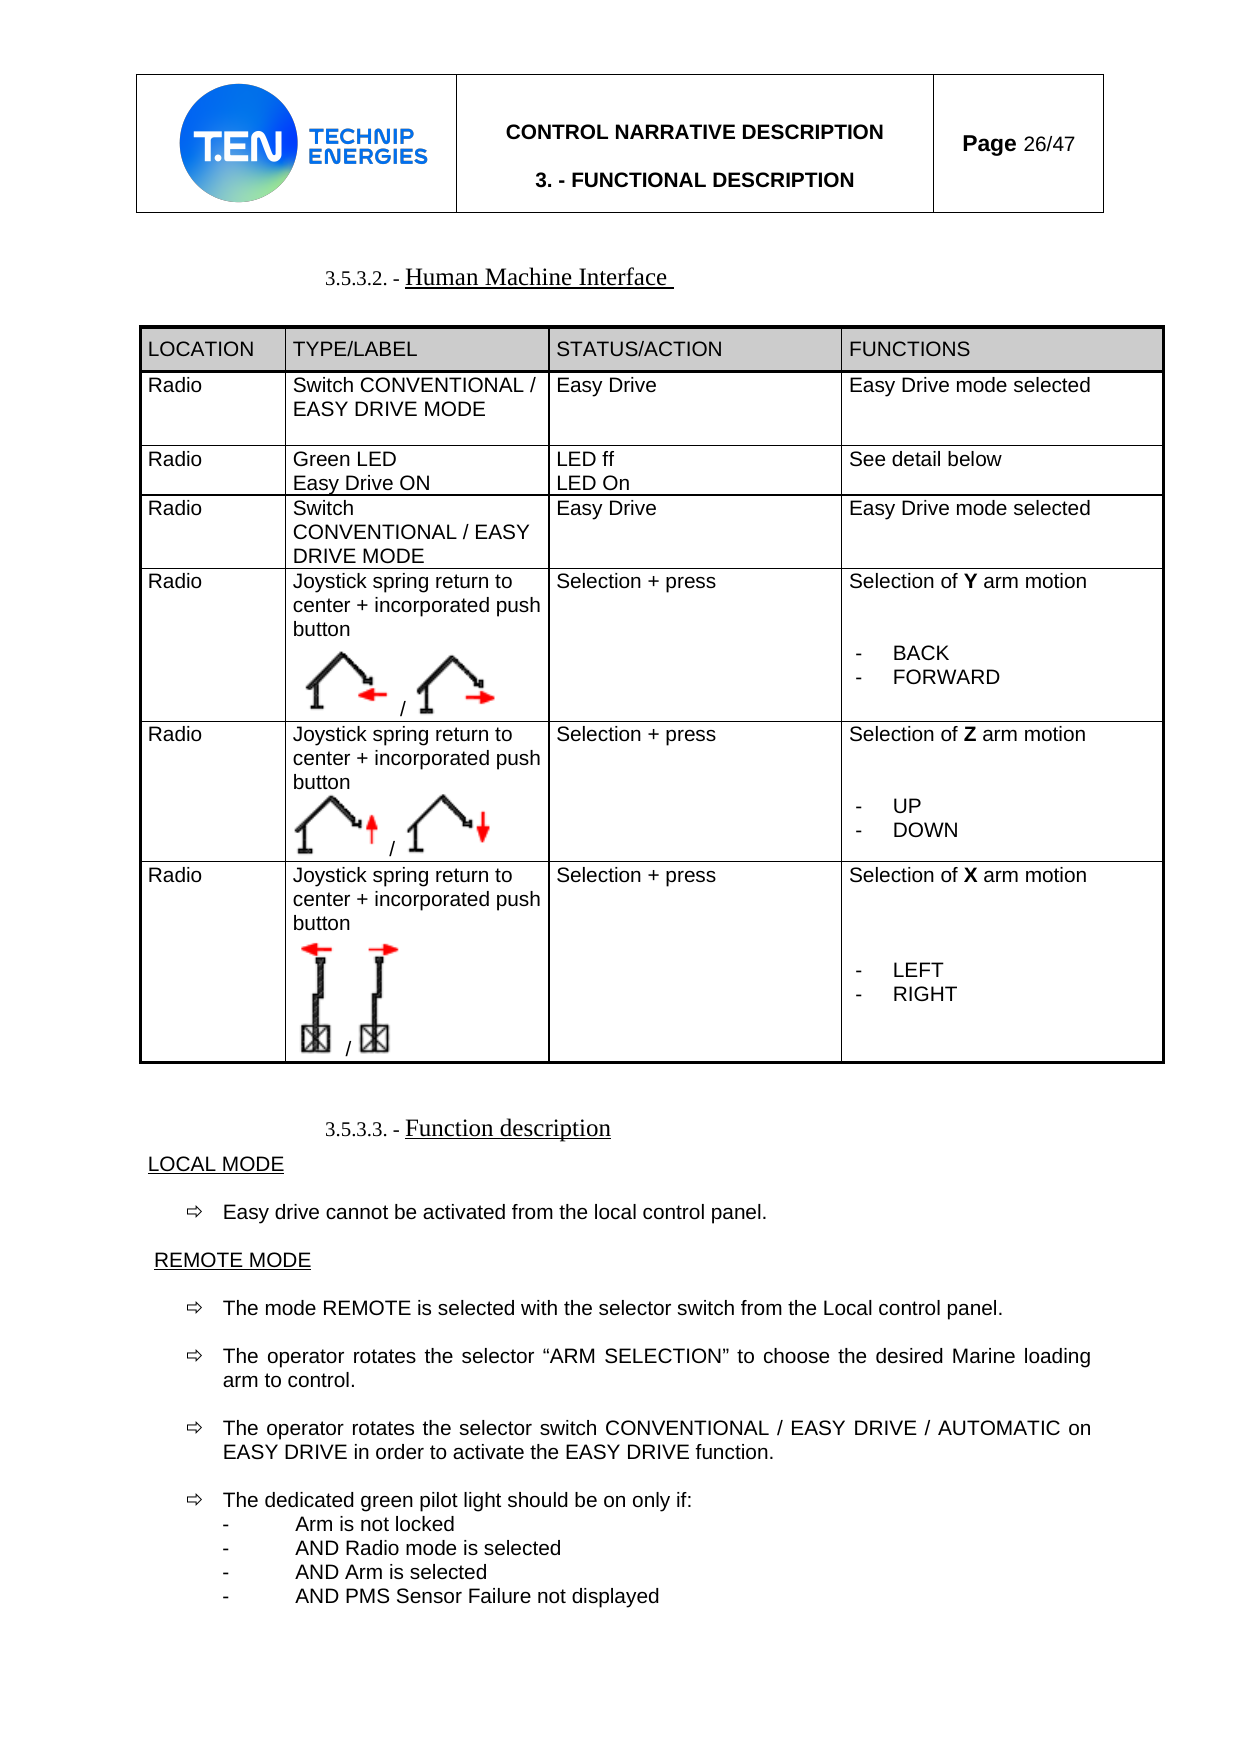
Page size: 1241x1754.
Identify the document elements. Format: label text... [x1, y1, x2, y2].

list The operator rotates the selector “ARM SELECTION” to choose the desired Marine loading arm to control. [185, 1344, 1093, 1392]
table_cell See detail below [842, 446, 1162, 494]
table_header FUNCTIONS [842, 329, 1162, 370]
table_cell Selection + press [550, 862, 841, 1061]
picture [292, 641, 395, 717]
table_header STATUS/ACTION [550, 329, 841, 370]
table_cell Joystick spring return to center + incorporated push button / [286, 722, 548, 861]
list AND PMS Sensor Failure not displayed [221, 1583, 1093, 1607]
list The mode REMOTE is selected with the selector switch from the Local control panel. [185, 1296, 1093, 1320]
picture [356, 938, 399, 1057]
table_cell Selection of Y arm motion BACK FORWARD [842, 569, 1162, 721]
table_cell Radio [142, 373, 285, 445]
list The dedicated green pilot light should be on only if: [185, 1488, 1093, 1512]
picture [400, 793, 496, 857]
table_cell Radio [142, 496, 285, 568]
picture [292, 793, 384, 857]
table_cell Radio [142, 862, 285, 1061]
table_cell LED ff LED On [550, 446, 841, 494]
table_cell Radio [142, 446, 285, 494]
table_cell Switch CONVENTIONAL / EASY DRIVE MODE [286, 373, 548, 445]
table_cell Selection + press [550, 722, 841, 861]
text LOCAL MODE [148, 1152, 1093, 1176]
table_cell Radio [142, 569, 285, 721]
list Arm is not locked [221, 1512, 1093, 1536]
subtitle Function description [325, 1113, 1093, 1141]
text REMOTE MODE [154, 1248, 1093, 1272]
list AND Radio mode is selected [221, 1536, 1093, 1559]
picture [150, 74, 442, 213]
list The operator rotates the selector switch CONVENTIONAL / EASY DRIVE / AUTOMATIC on EASY DRIVE in order to activate the EASY DRIVE function. [185, 1416, 1093, 1464]
table_header TYPE/LABEL [286, 329, 548, 370]
table_header LOCATION [142, 329, 285, 370]
list Easy drive cannot be activated from the local control panel. [185, 1200, 1093, 1224]
table_cell Selection + press [550, 569, 841, 721]
table_cell Selection of Z arm motion UP DOWN [842, 722, 1162, 861]
table_cell Radio [142, 722, 285, 861]
table_cell Joystick spring return to center + incorporated push button / [286, 569, 548, 721]
table_cell Joystick spring return to center + incorporated push button / [286, 862, 548, 1061]
table_cell Easy Drive [550, 496, 841, 568]
table_cell Green LED Easy Drive ON [286, 446, 548, 494]
table_cell Easy Drive mode selected [842, 373, 1162, 445]
picture [292, 934, 340, 1057]
table_cell Switch CONVENTIONAL / EASY DRIVE MODE [286, 496, 548, 568]
list AND Arm is selected [221, 1559, 1093, 1583]
table_cell Selection of X arm motion LEFT RIGHT [842, 862, 1162, 1061]
table_cell Easy Drive mode selected [842, 496, 1162, 568]
picture [411, 648, 501, 717]
subtitle Human Machine Interface [325, 262, 1093, 291]
table_cell Easy Drive [550, 373, 841, 445]
